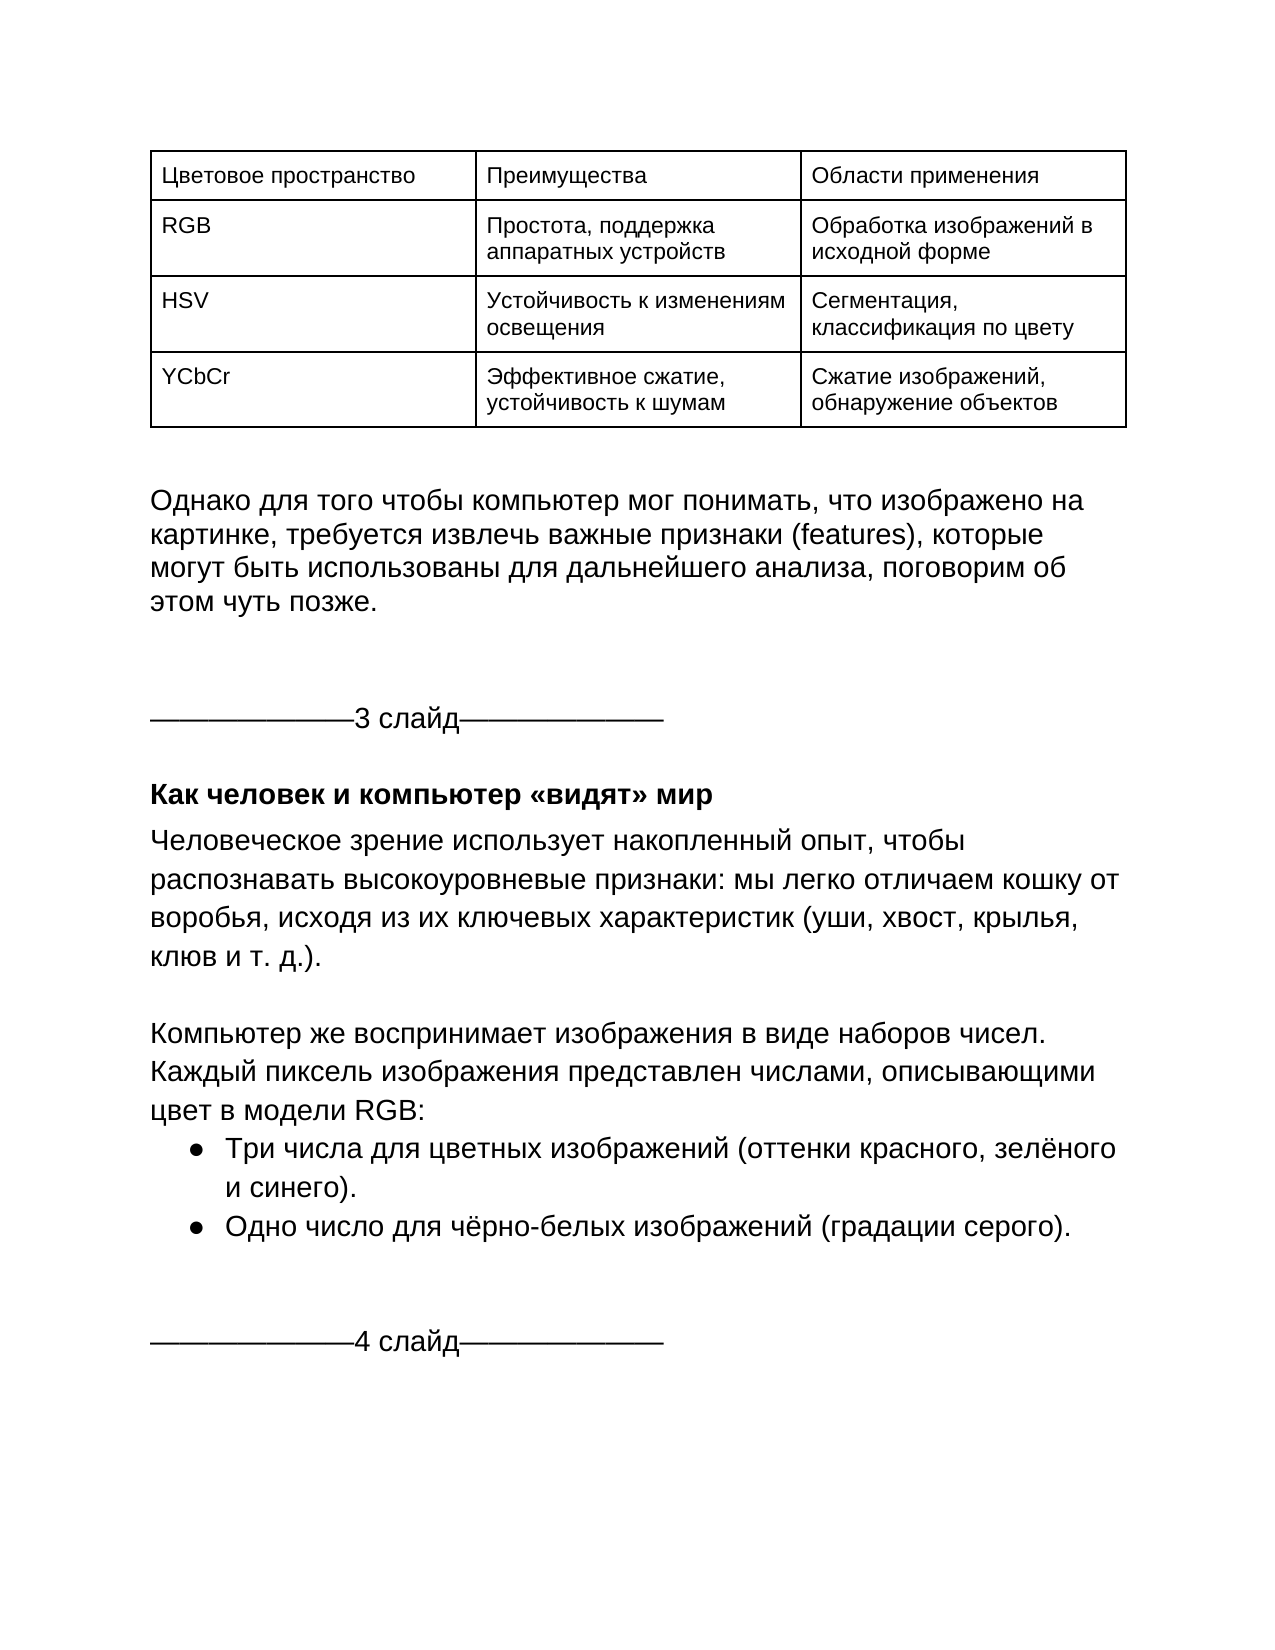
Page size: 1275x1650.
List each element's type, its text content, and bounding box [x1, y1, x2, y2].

table_cell Простота, поддержка аппаратных устройств [477, 201, 800, 275]
list Три числа для цветных изображений (оттенки красного, зелёного и синего). [187, 1132, 1125, 1204]
table_cell Устойчивость к изменениям освещения [477, 277, 800, 351]
text Каждый пиксель изображения представлен числами, описывающими цвет в модели RGB: [150, 1054, 1125, 1127]
table_header Области применения [802, 152, 1125, 199]
table_cell YCbCr [152, 353, 475, 426]
table_cell Сжатие изображений, обнаружение объектов [802, 353, 1125, 426]
table_header Преимущества [477, 152, 800, 199]
text Однако для того чтобы компьютер мог понимать, что изображено на картинке, требуется извлечь важные признаки (features), которые могут быть использованы для дальнейшего анализа, поговорим об этом чуть позже. [150, 483, 1125, 618]
subtitle Как человек и компьютер «видят» мир [150, 777, 1125, 811]
table_cell Эффективное сжатие, устойчивость к шумам [477, 353, 800, 426]
table_header Цветовое пространство [152, 152, 475, 199]
text Компьютер же воспринимает изображения в виде наборов чисел. [150, 1016, 1125, 1049]
text Человеческое зрение использует накопленный опыт, чтобы распознавать высокоуровневые признаки: мы легко отличаем кошку от воробья, исходя из их ключевых характеристик (уши, хвост, крылья, клюв и т. д.). [150, 823, 1125, 972]
table_cell HSV [152, 277, 475, 351]
table_cell Обработка изображений в исходной форме [802, 201, 1125, 275]
table_cell RGB [152, 201, 475, 275]
text ———————3 слайд——————— [150, 701, 1125, 735]
table_cell Сегментация, классификация по цвету [802, 277, 1125, 351]
list Одно число для чёрно-белых изображений (градации серого). [187, 1209, 1125, 1242]
text ———————4 слайд——————— [150, 1324, 1125, 1358]
